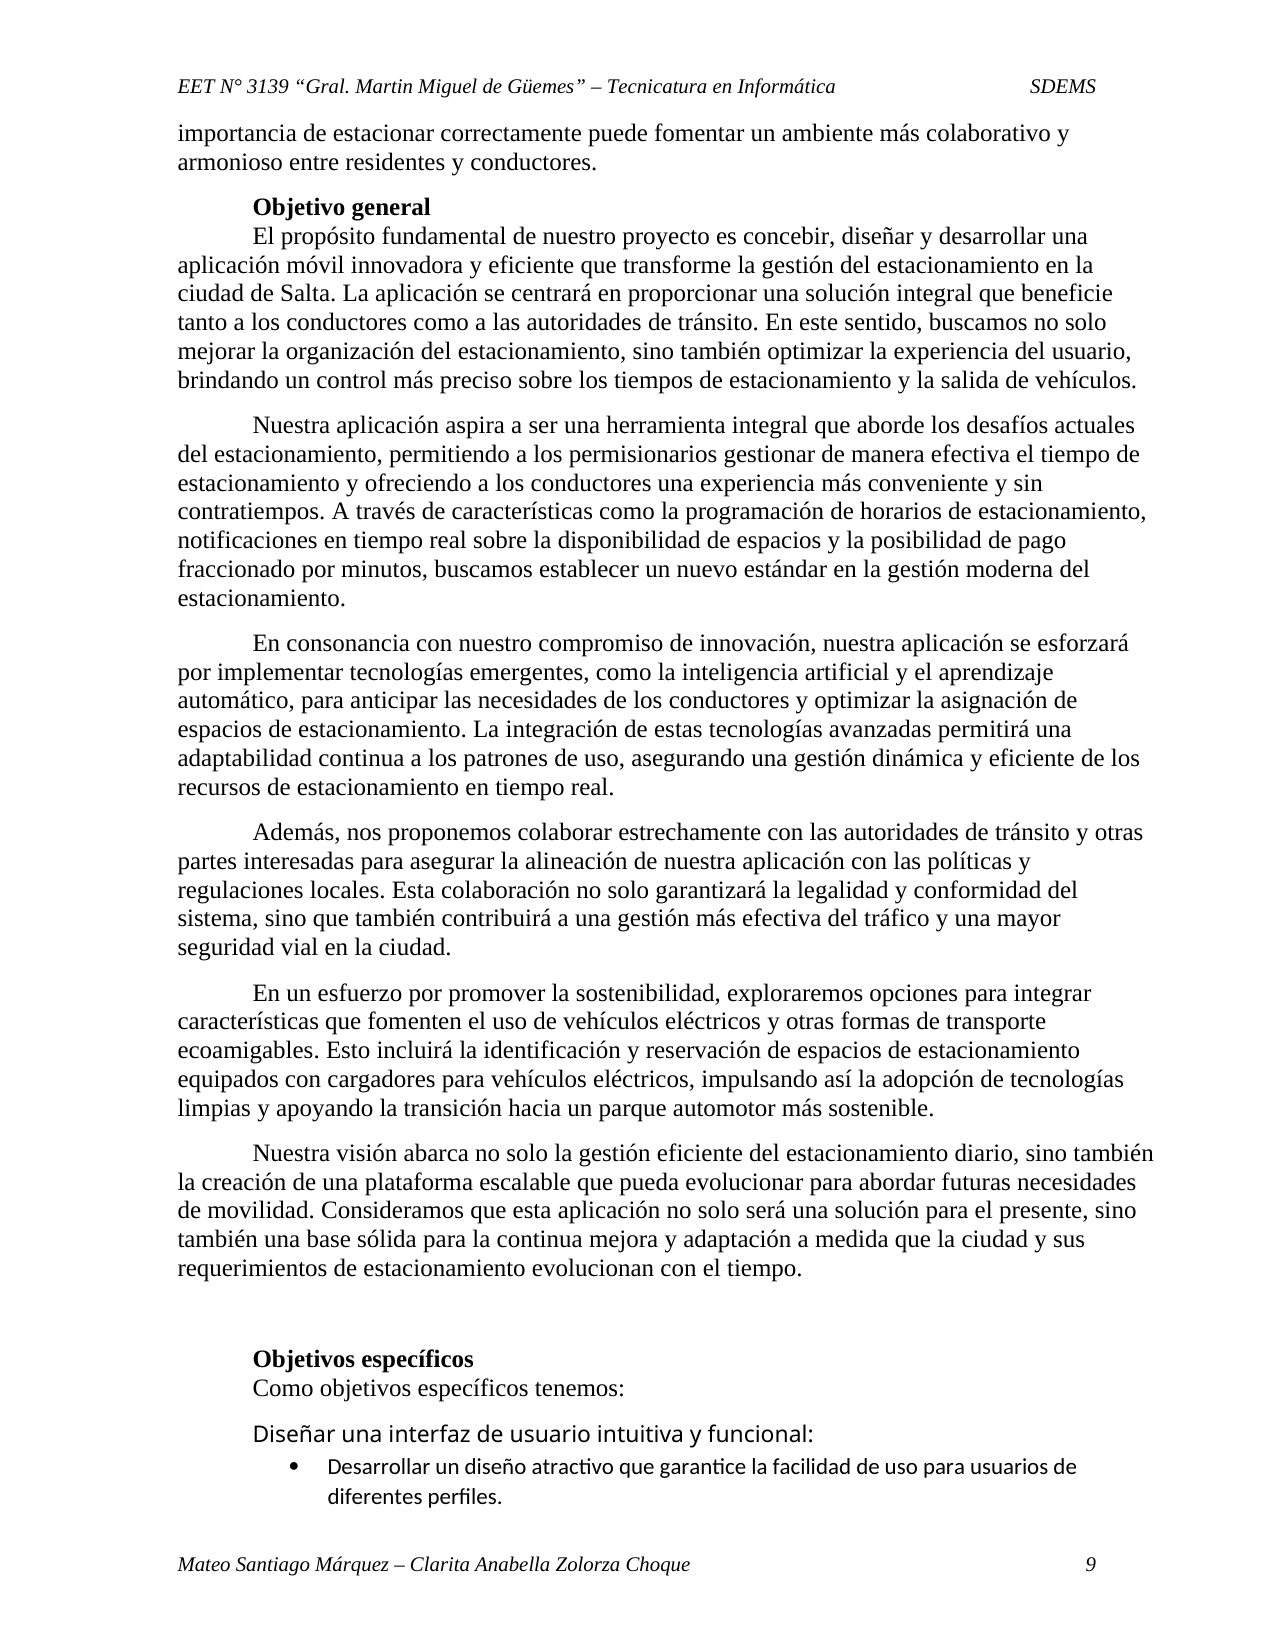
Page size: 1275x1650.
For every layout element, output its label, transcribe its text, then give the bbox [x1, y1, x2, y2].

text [177, 118, 1157, 176]
text Nuestra aplicación aspira a ser una herramienta integral que aborde los desafíos actuales del estacionamiento, permitiendo a los permisionarios gestionar de manera efectiva el tiempo de estacionamiento y ofreciendo a los conductores una experiencia más conveniente y sin contratiempos. A través de características como la programación de horarios de estacionamiento, notificaciones en tiempo real sobre la disponibilidad de espacios y la posibilidad de pago fraccionado por minutos, buscamos establecer un nuevo estándar en la gestión moderna del estacionamiento. [177, 410, 1157, 611]
text Nuestra visión abarca no solo la gestión eficiente del estacionamiento diario, sino también la creación de una plataforma escalable que pueda evolucionar para abordar futuras necesidades de movilidad. Consideramos que esta aplicación no solo será una solución para el presente, sino también una base sólida para la continua mejora y adaptación a medida que la ciudad y sus requerimientos de estacionamiento evolucionan con el tiempo. [177, 1138, 1157, 1282]
subtitle Objetivo general [177, 192, 1157, 221]
subtitle Objetivos específicos [177, 1344, 1157, 1373]
subtitle Diseñar una interfaz de usuario intuitiva y funcional: [177, 1418, 1157, 1449]
text El propósito fundamental de nuestro proyecto es concebir, diseñar y desarrollar una aplicación móvil innovadora y eficiente que transforme la gestión del estacionamiento en la ciudad de Salta. La aplicación se centrará en proporcionar una solución integral que beneficie tanto a los conductores como a las autoridades de tránsito. En este sentido, buscamos no solo mejorar la organización del estacionamiento, sino también optimizar la experiencia del usuario, brindando un control más preciso sobre los tiempos de estacionamiento y la salida de vehículos. [177, 221, 1157, 393]
text En un esfuerzo por promover la sostenibilidad, exploraremos opciones para integrar características que fomenten el uso de vehículos eléctricos y otras formas de transporte ecoamigables. Esto incluirá la identificación y reservación de espacios de estacionamiento equipados con cargadores para vehículos eléctricos, impulsando así la adopción de tecnologías limpias y apoyando la transición hacia un parque automotor más sostenible. [177, 978, 1157, 1121]
text En consonancia con nuestro compromiso de innovación, nuestra aplicación se esforzará por implementar tecnologías emergentes, como la inteligencia artificial y el aprendizaje automático, para anticipar las necesidades de los conductores y optimizar la asignación de espacios de estacionamiento. La integración de estas tecnologías avanzadas permitirá una adaptabilidad continua a los patrones de uso, asegurando una gestión dinámica y eficiente de los recursos de estacionamiento en tiempo real. [177, 628, 1157, 801]
text Como objetivos específicos tenemos: [177, 1373, 1157, 1401]
text Además, nos proponemos colaborar estrechamente con las autoridades de tránsito y otras partes interesadas para asegurar la alineación de nuestra aplicación con las políticas y regulaciones locales. Esta colaboración no solo garantizará la legalidad y conformidad del sistema, sino que también contribuirá a una gestión más efectiva del tráfico y una mayor seguridad vial en la ciudad. [177, 817, 1157, 961]
list Desarrollar un diseño atractivo que garantice la facilidad de uso para usuarios de diferentes perfiles. [290, 1452, 1157, 1510]
